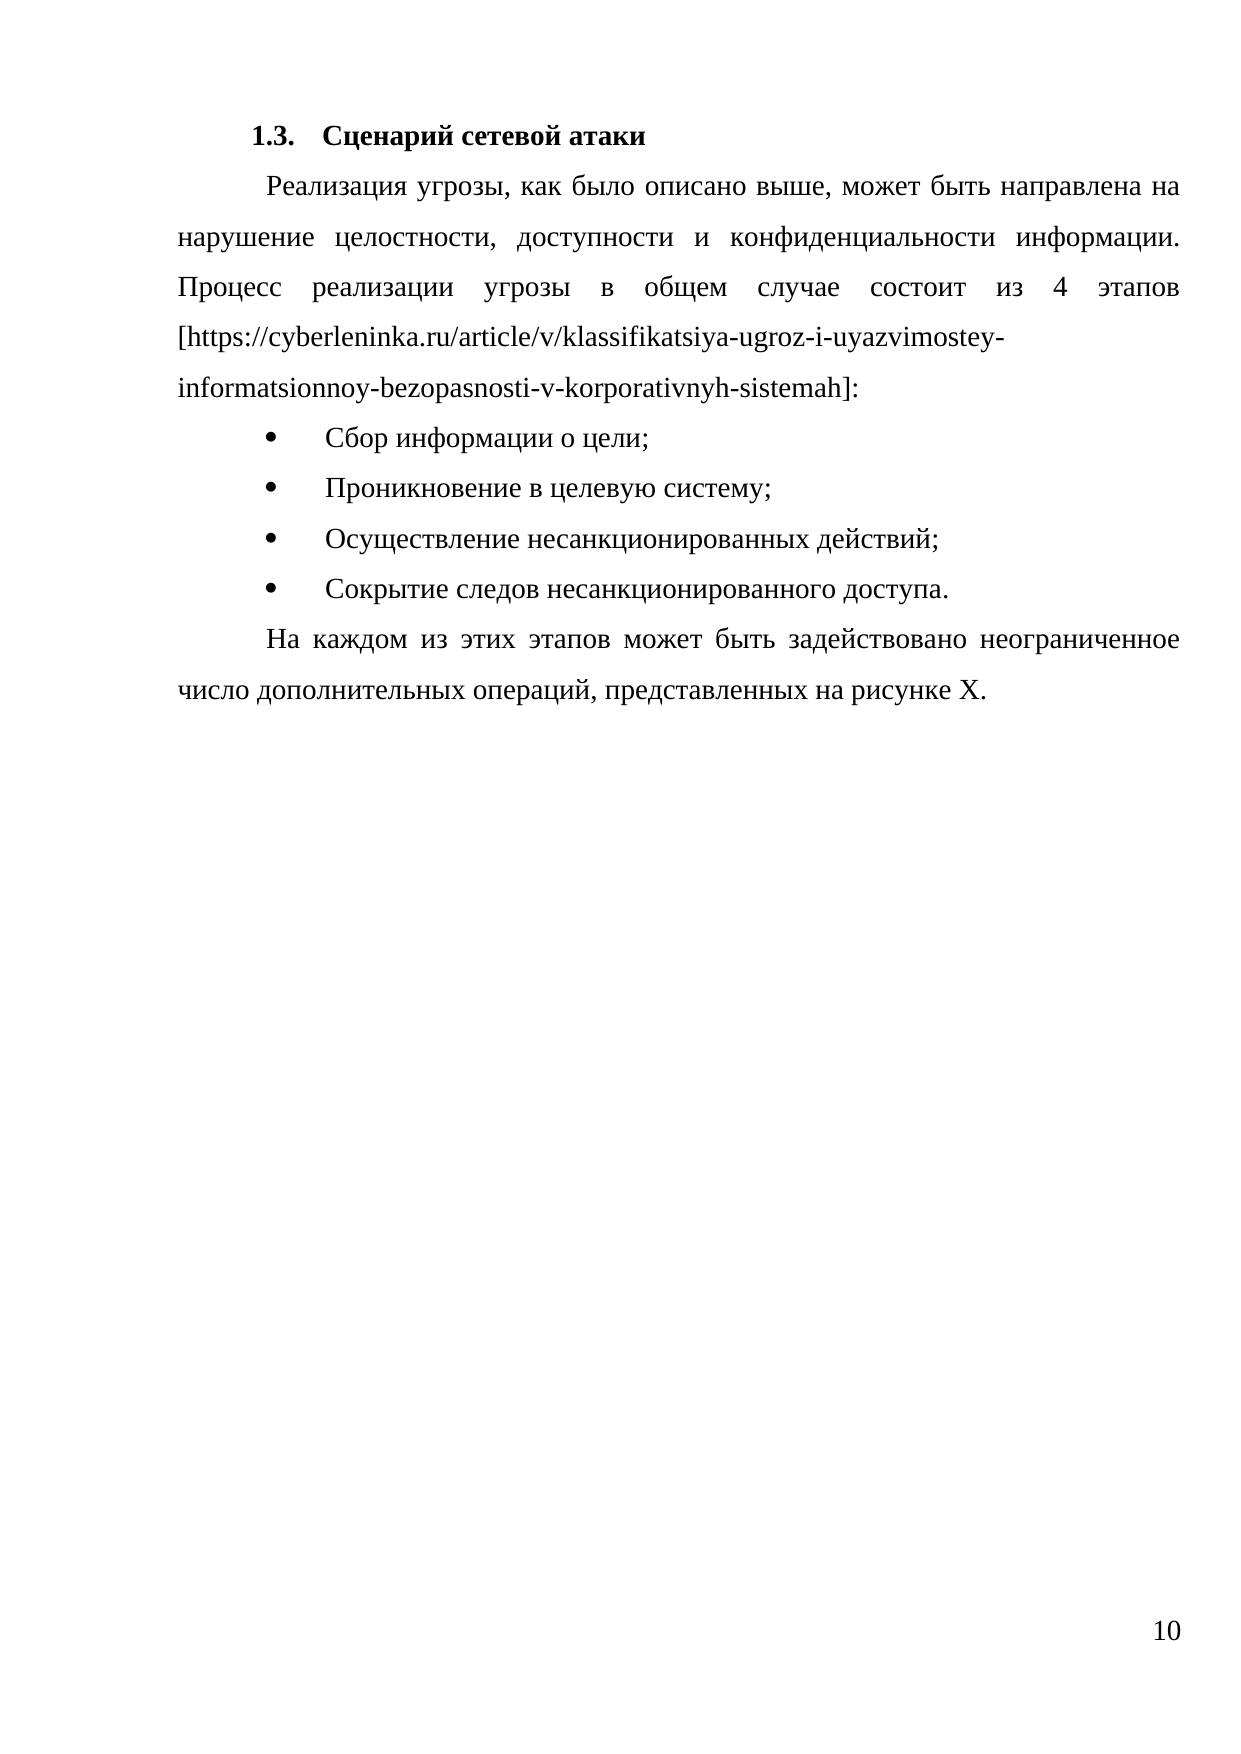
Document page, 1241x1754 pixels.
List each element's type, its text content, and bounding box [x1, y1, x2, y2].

list Проникновение в целевую систему; [177, 470, 1181, 504]
list Сбор информации о цели; [177, 420, 1181, 454]
list Сокрытие следов несанкционированного доступа. [177, 571, 1181, 605]
text Реализация угрозы, как было описано выше, может быть направлена на нарушение целостности, доступности и конфиденциальности информации. Процесс реализации угрозы в общем случае состоит из 4 этапов [https://cyberleninka.ru/article/v/klassifikatsiya-ugroz-i-uyazvimostey-informatsionnoy-bezopasnosti-v-korporativnyh-sistemah]: [177, 168, 1181, 403]
text На каждом из этих этапов может быть задействовано неограниченное число дополнительных операций, представленных на рисунке Х. [177, 622, 1181, 706]
list Осуществление несанкционированных действий; [177, 521, 1181, 554]
subtitle Сценарий сетевой атаки [251, 118, 1181, 152]
